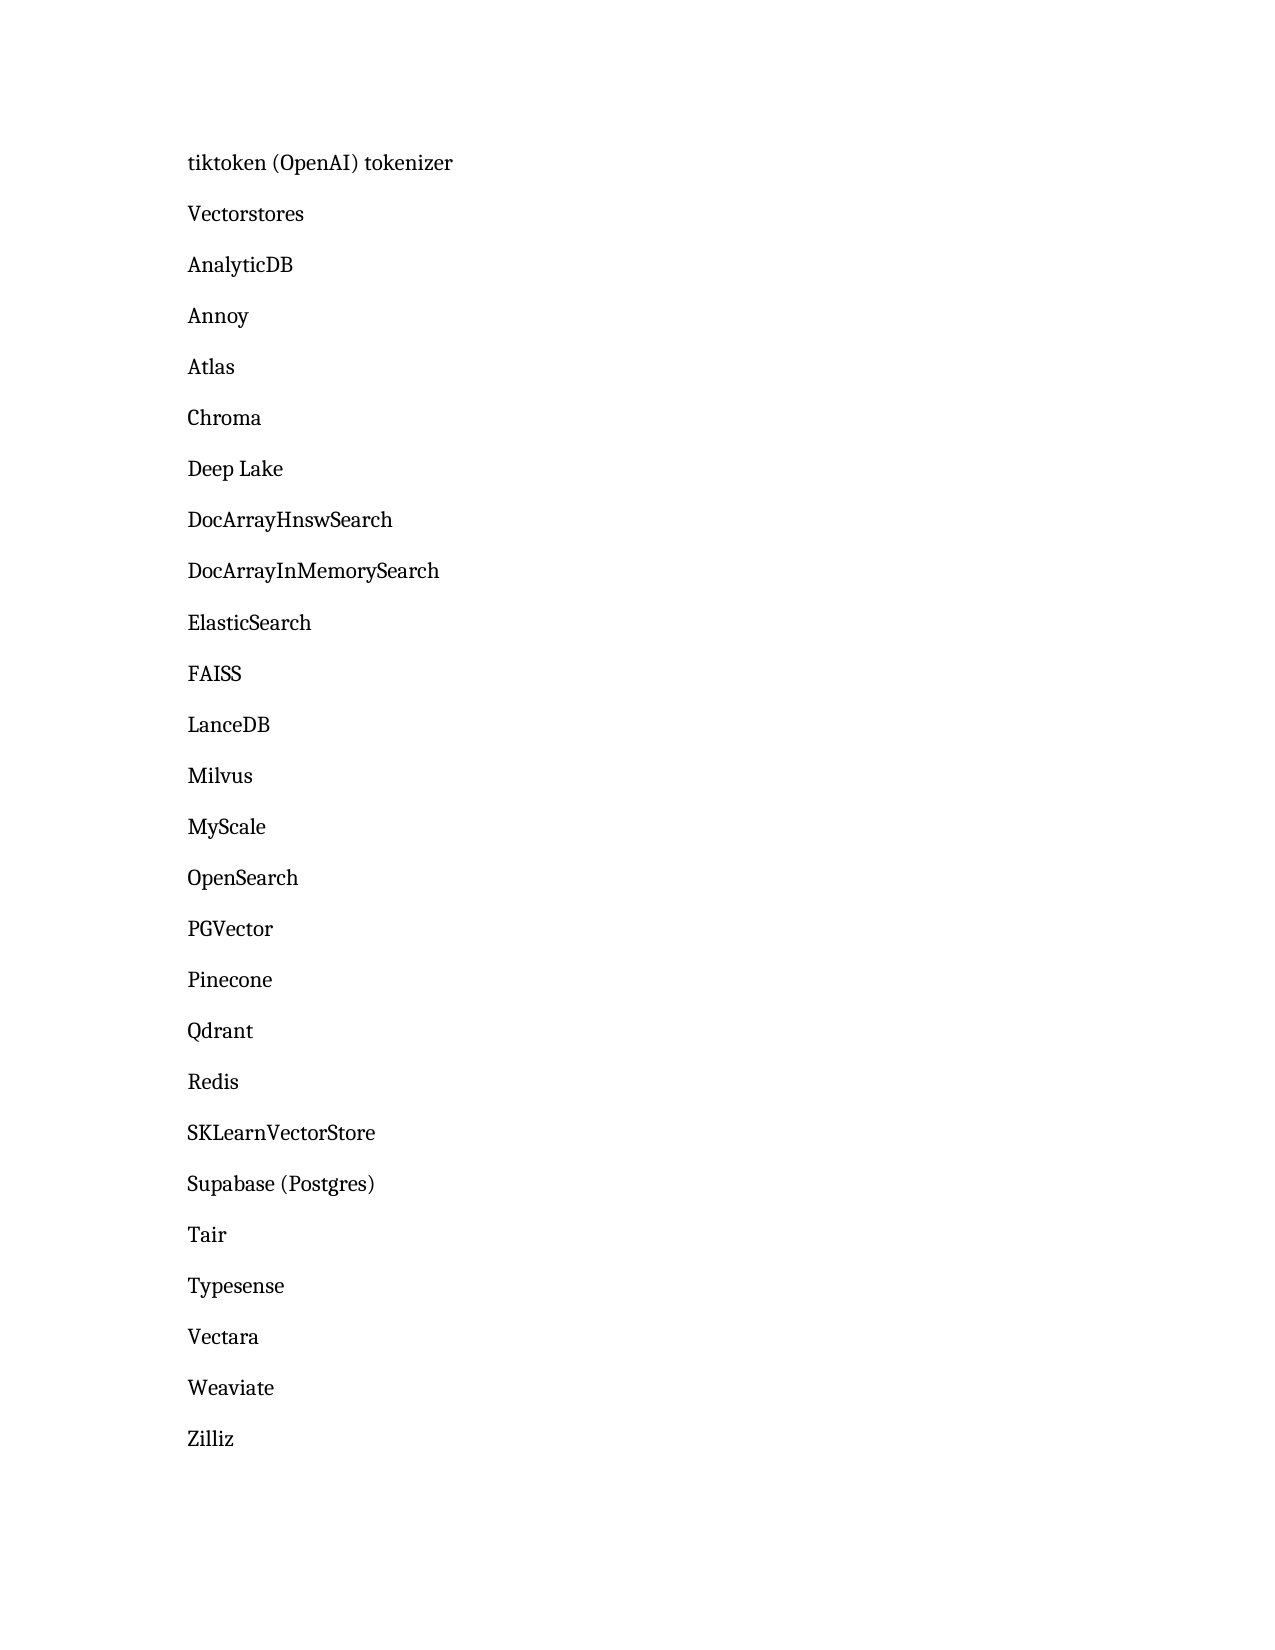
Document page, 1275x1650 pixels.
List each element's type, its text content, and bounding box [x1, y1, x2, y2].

text Zilliz [187, 1426, 1087, 1452]
text MyScale [187, 813, 1087, 840]
text ElasticSearch [187, 609, 1087, 636]
text Redis [187, 1069, 1087, 1095]
text SKLearnVectorStore [187, 1120, 1087, 1146]
text Vectorstores [187, 201, 1087, 227]
text AnalyticDB [187, 252, 1087, 278]
text Typesense [187, 1273, 1087, 1299]
text Milvus [187, 762, 1087, 789]
text Deep Lake [187, 456, 1087, 483]
text Supabase (Postgres) [187, 1171, 1087, 1197]
text OpenSearch [187, 864, 1087, 891]
text LanceDB [187, 711, 1087, 738]
text PGVector [187, 916, 1087, 942]
text Vectara [187, 1324, 1087, 1350]
text tiktoken (OpenAI) tokenizer [187, 150, 1087, 176]
text DocArrayHnswSearch [187, 507, 1087, 534]
text Atlas [187, 354, 1087, 381]
text Weaviate [187, 1375, 1087, 1401]
text Annoy [187, 303, 1087, 329]
text Pinecone [187, 967, 1087, 993]
text FAISS [187, 660, 1087, 687]
text Tair [187, 1222, 1087, 1248]
text Chroma [187, 405, 1087, 432]
text Qdrant [187, 1018, 1087, 1044]
text DocArrayInMemorySearch [187, 558, 1087, 585]
